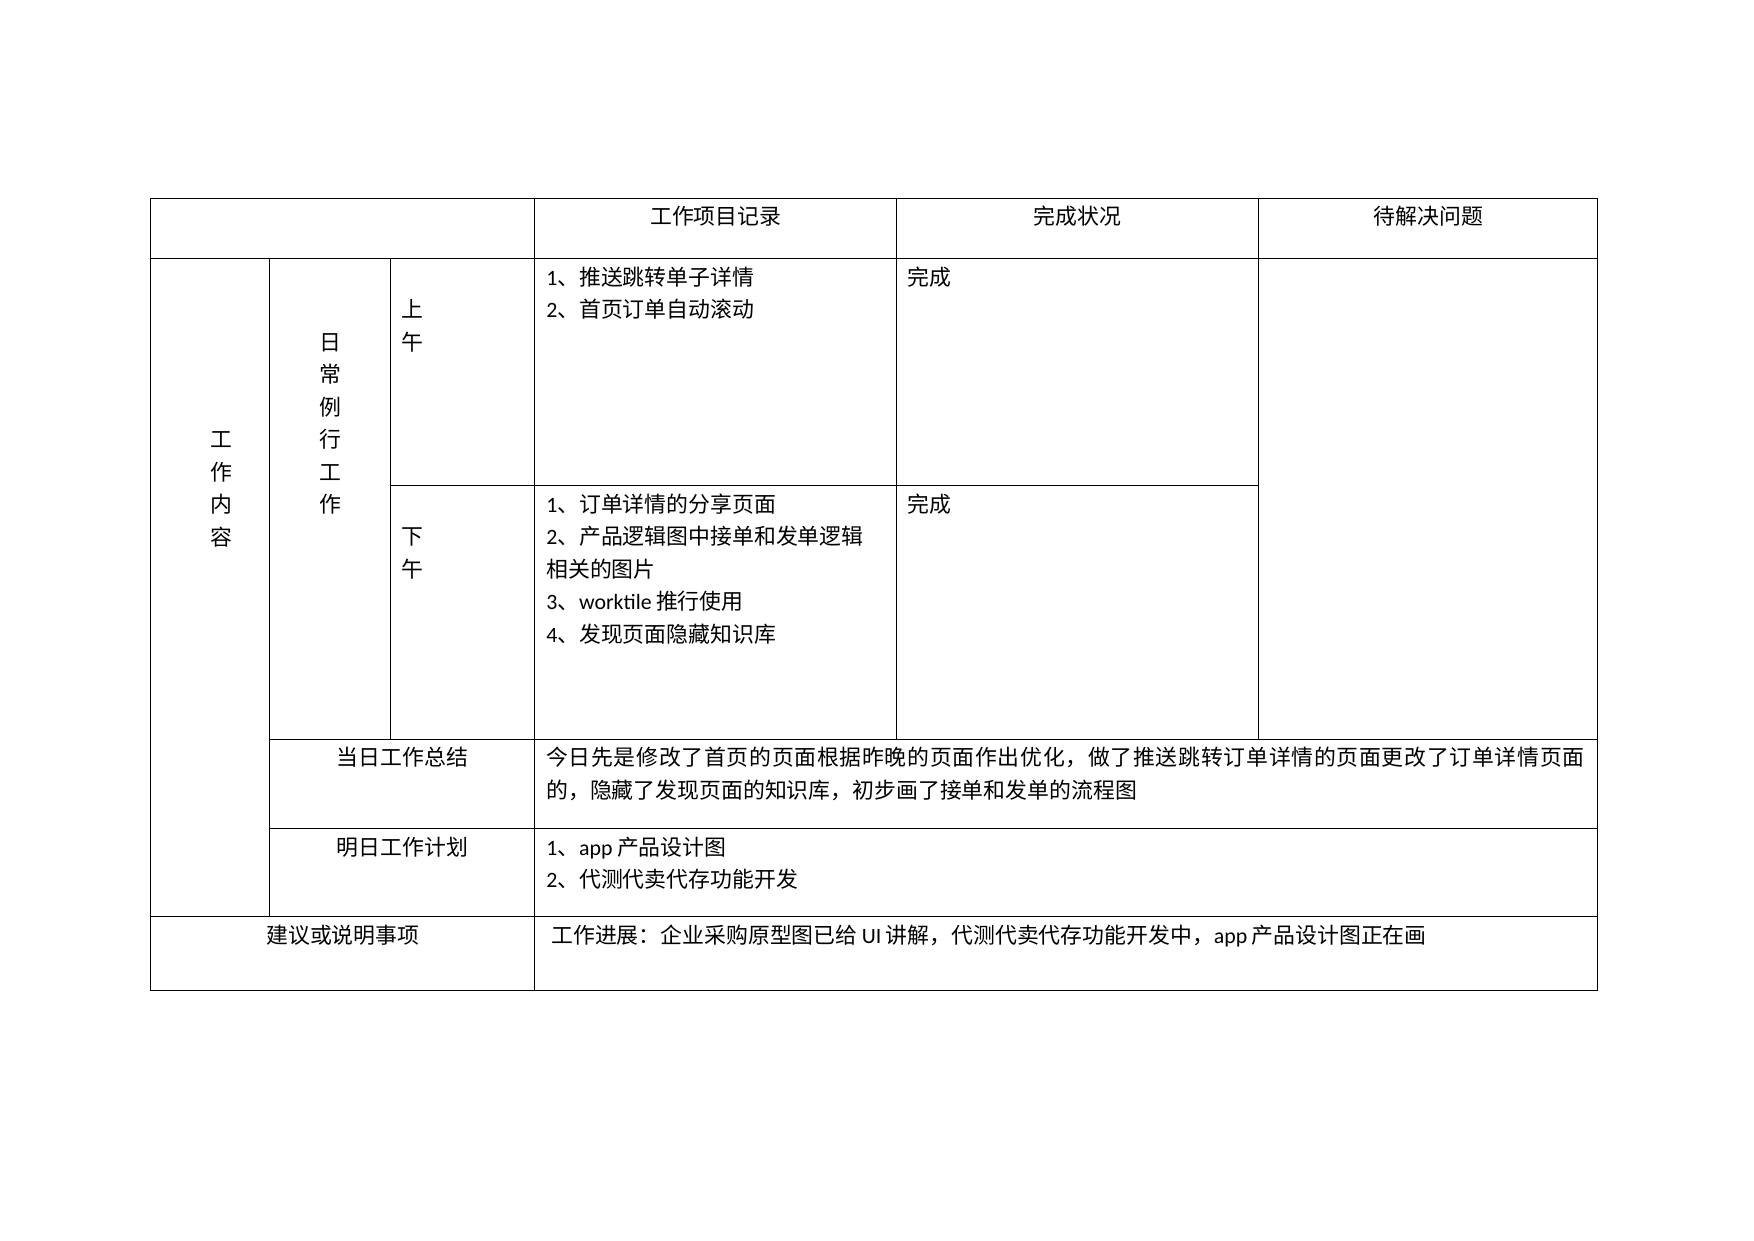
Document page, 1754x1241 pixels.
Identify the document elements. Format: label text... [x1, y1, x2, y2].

table_header 工作项目记录 [535, 199, 896, 258]
table_header [151, 199, 534, 258]
table_cell 完成 [897, 486, 1258, 739]
table_cell 工作进展：企业采购原型图已给UI讲解，代测代卖代存功能开发中，app产品设计图正在画 [535, 917, 1597, 990]
table_cell 下 午 [391, 486, 534, 739]
table_cell 明日工作计划 [270, 829, 534, 916]
table_cell 上 午 [391, 259, 534, 485]
table_header 待解决问题 [1259, 199, 1597, 258]
table_cell 建议或说明事项 [151, 917, 534, 990]
table_cell 今日先是修改了首页的页面根据昨晚的页面作出优化，做了推送跳转订单详情的页面更改了订单详情页面的，隐藏了发现页面的知识库，初步画了接单和发单的流程图 [535, 740, 1597, 828]
table_cell [1259, 259, 1597, 739]
table_cell 1、推送跳转单子详情 2、首页订单自动滚动 [535, 259, 896, 485]
table_header 完成状况 [897, 199, 1258, 258]
table_cell 当日工作总结 [270, 740, 534, 828]
table_cell 工 作 内 容 [151, 259, 269, 916]
table_cell 1、订单详情的分享页面 2、产品逻辑图中接单和发单逻辑相关的图片 3、worktile推行使用 4、发现页面隐藏知识库 [535, 486, 896, 739]
table_cell 1、app产品设计图 2、代测代卖代存功能开发 [535, 829, 1597, 916]
table_cell 完成 [897, 259, 1258, 485]
table_cell 日 常 例 行 工 作 [270, 259, 390, 739]
